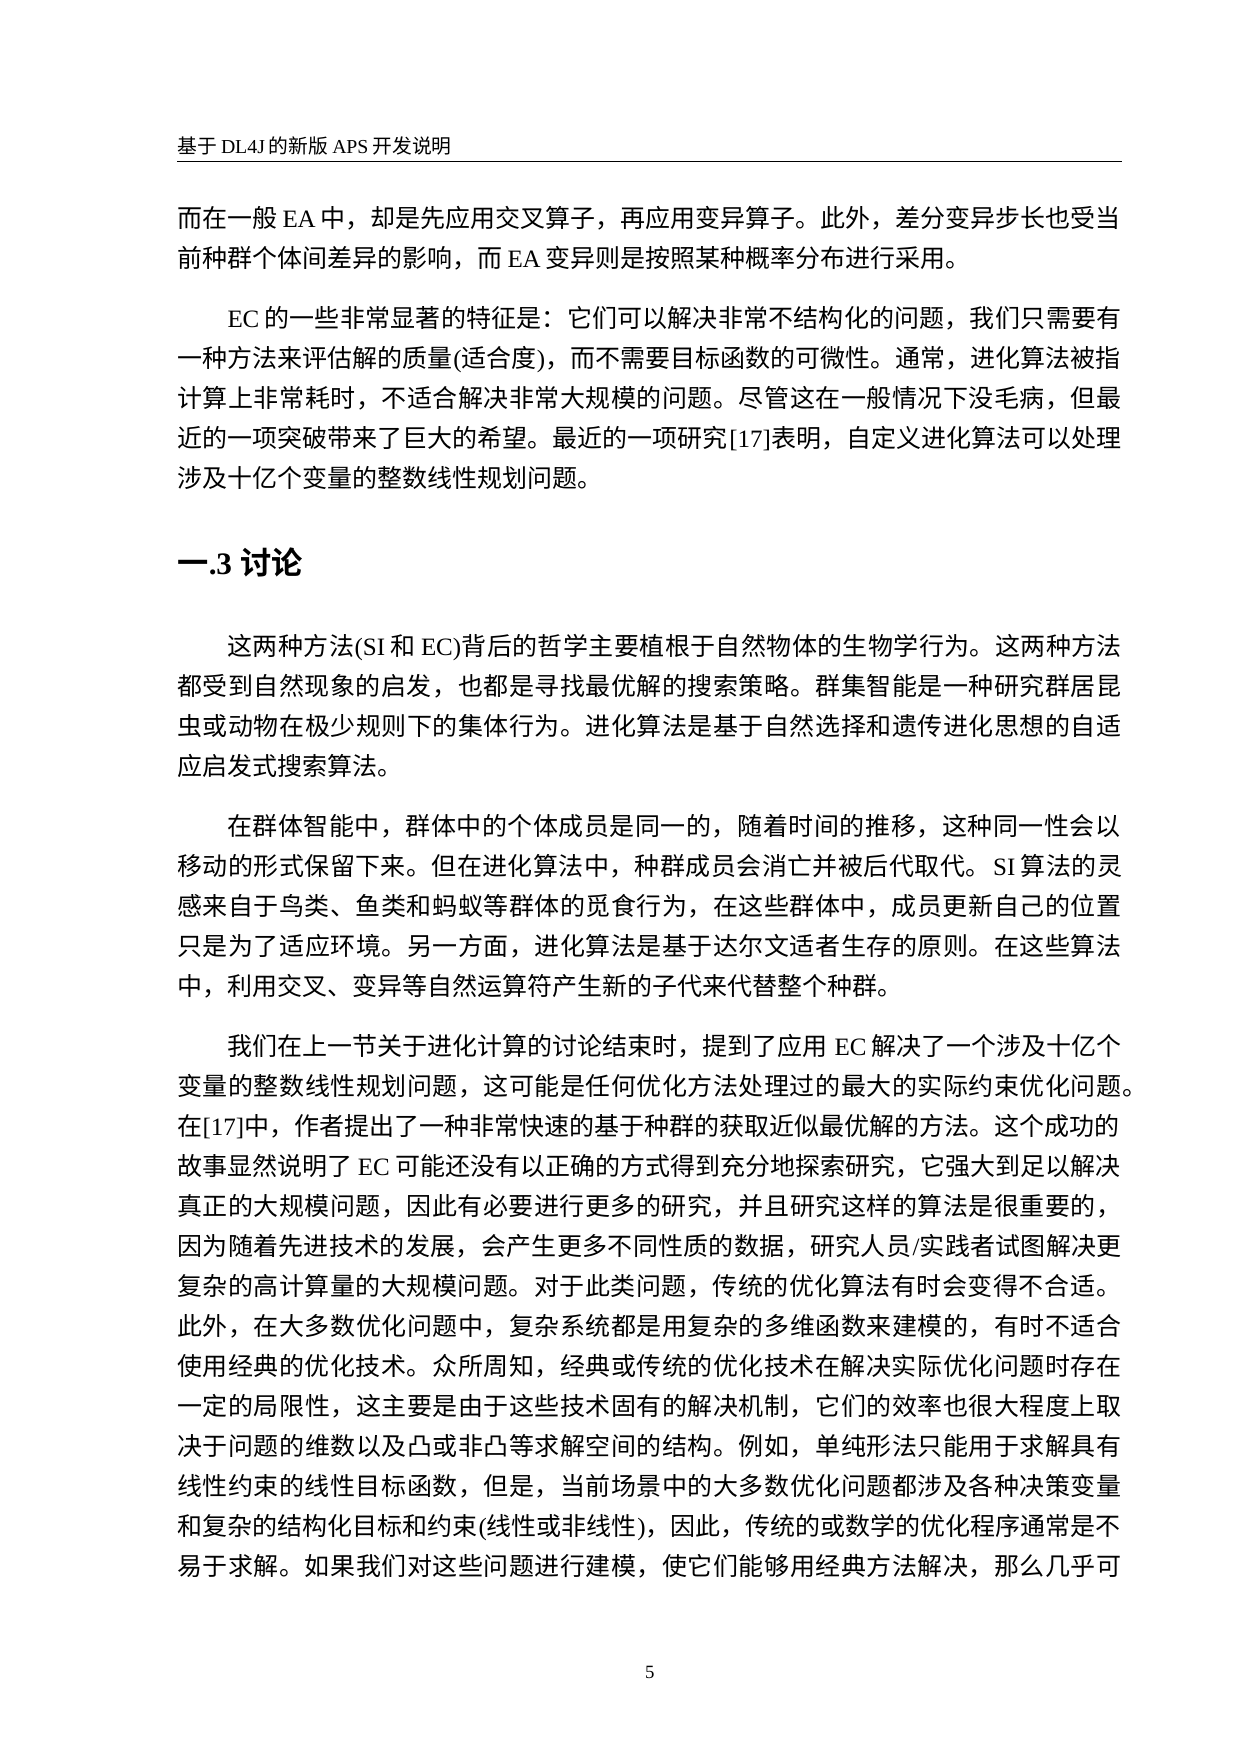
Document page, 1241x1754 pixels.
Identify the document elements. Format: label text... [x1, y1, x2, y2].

text 这两种方法(SI和EC)背后的哲学主要植根于自然物体的生物学行为。这两种方法都受到自然现象的启发，也都是寻找最优解的搜索策略。群集智能是一种研究群居昆虫或动物在极少规则下的集体行为。进化算法是基于自然选择和遗传进化思想的自适应启发式搜索算法。 [177, 625, 1122, 785]
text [177, 197, 1122, 277]
text 在群体智能中，群体中的个体成员是同一的，随着时间的推移，这种同一性会以移动的形式保留下来。但在进化算法中，种群成员会消亡并被后代取代。SI算法的灵感来自于鸟类、鱼类和蚂蚁等群体的觅食行为，在这些群体中，成员更新自己的位置只是为了适应环境。另一方面，进化算法是基于达尔文适者生存的原则。在这些算法中，利用交叉、变异等自然运算符产生新的子代来代替整个种群。 [177, 805, 1122, 1005]
subtitle 讨论 [177, 521, 1122, 601]
text EC的一些非常显著的特征是：它们可以解决非常不结构化的问题，我们只需要有一种方法来评估解的质量(适合度)，而不需要目标函数的可微性。通常，进化算法被指计算上非常耗时，不适合解决非常大规模的问题。尽管这在一般情况下没毛病，但最近的一项突破带来了巨大的希望。最近的一项研究[17]表明，自定义进化算法可以处理涉及十亿个变量的整数线性规划问题。 [177, 297, 1122, 497]
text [177, 1025, 1122, 1585]
